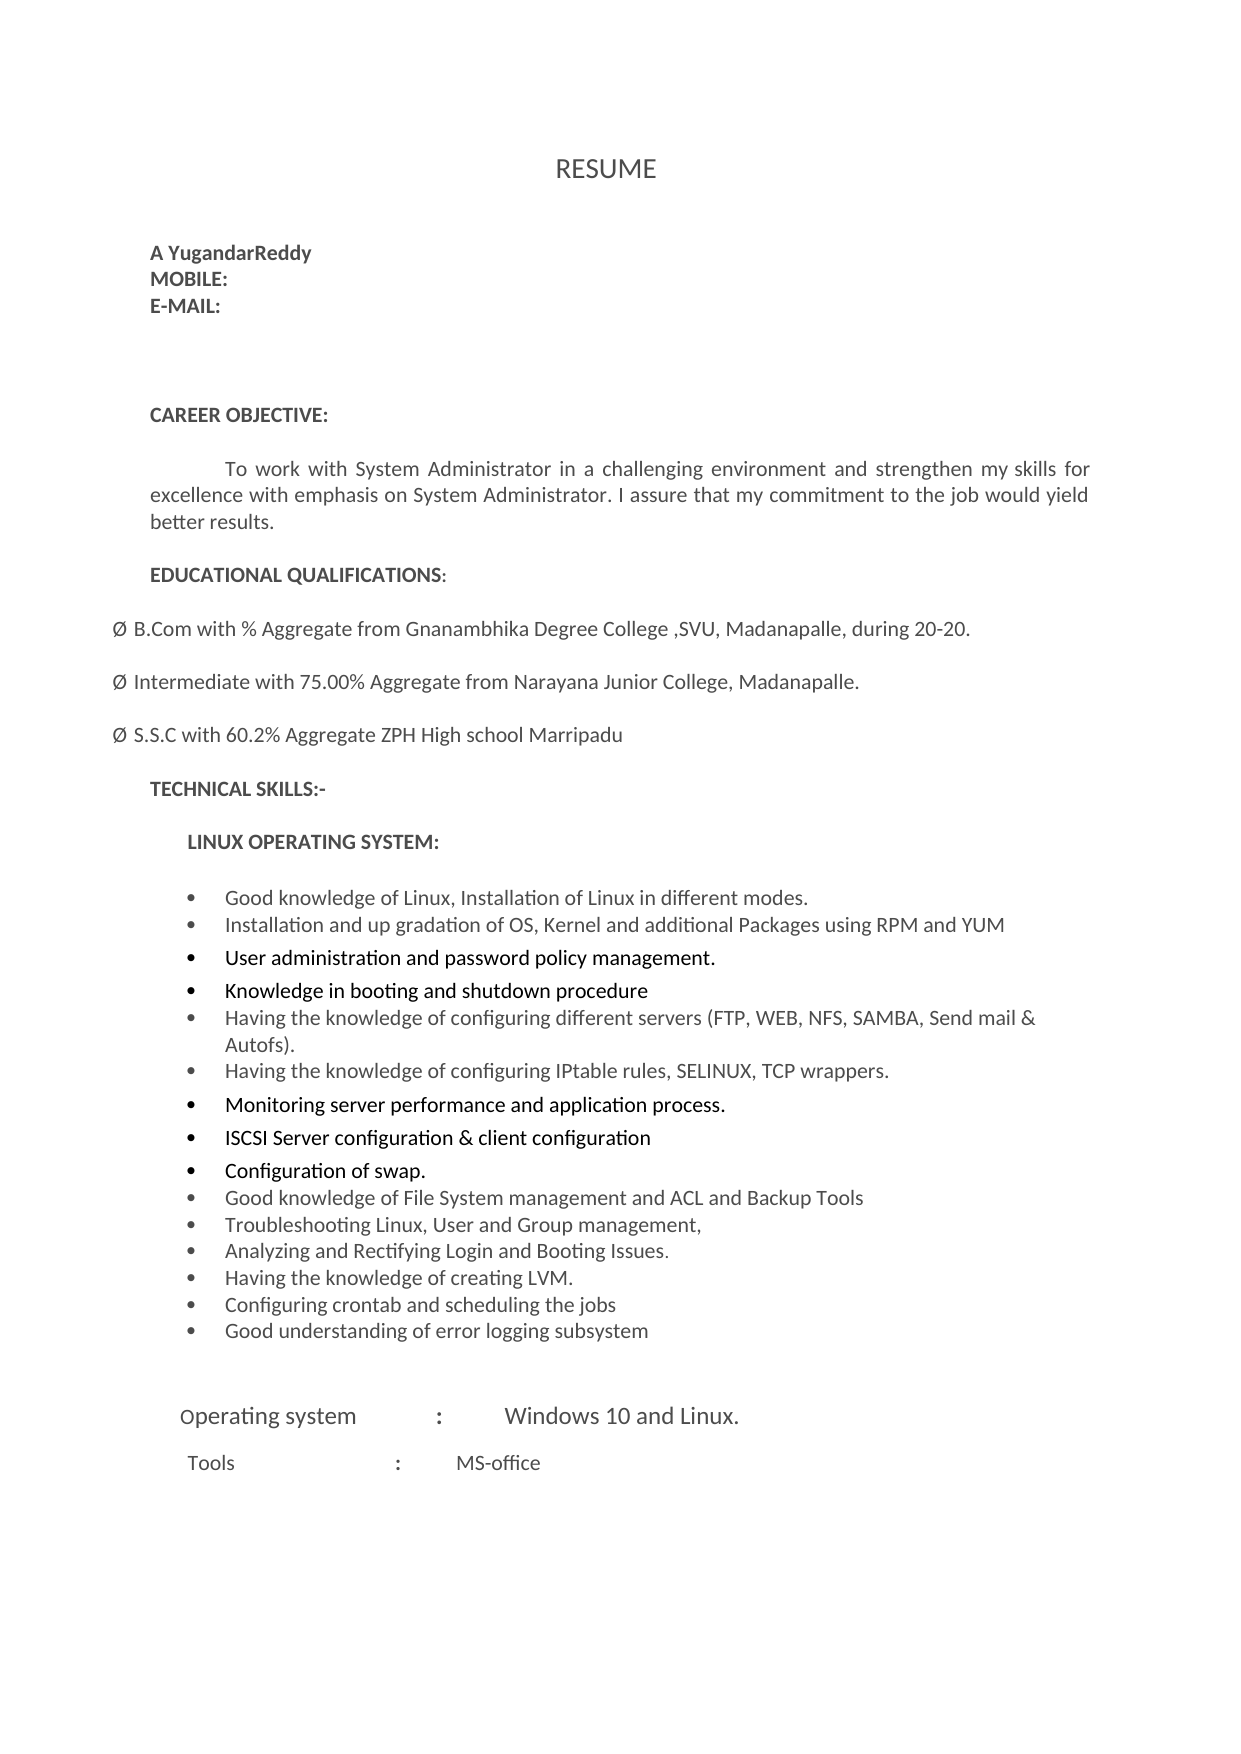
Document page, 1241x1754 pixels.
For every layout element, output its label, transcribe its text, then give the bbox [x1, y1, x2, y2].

text LINUX OPERATING SYSTEM: [150, 828, 1090, 855]
list Configuration of swap. [187, 1151, 1059, 1184]
list Analyzing and Rectifying Login and Booting Issues. [187, 1237, 1066, 1264]
text MOBILE: [150, 266, 1090, 292]
text Ø S.S.C with 60.2% Aggregate ZPH High school Marripadu [112, 722, 1090, 748]
list Good knowledge of File System management and ACL and Backup Tools [187, 1184, 1066, 1211]
list Installation and up gradation of OS, Kernel and additional Packages using RPM and YUM [187, 911, 1059, 937]
text To work with System Administrator in a challenging environment and strengthen my skills for excellence with emphasis on System Administrator. I assure that my commitment to the job would yield better results. [150, 455, 1090, 535]
text A YugandarReddy [150, 239, 1090, 266]
list Monitoring server performance and application process. [187, 1084, 1059, 1117]
text E-MAIL: [150, 292, 1090, 319]
list Troubleshooting Linux, User and Group management, [187, 1211, 1066, 1237]
list Knowledge in booting and shutdown procedure [187, 971, 1059, 1004]
list Configuring crontab and scheduling the jobs [187, 1291, 1059, 1317]
list Good knowledge of Linux, Installation of Linux in different modes. [187, 884, 1059, 911]
text TECHNICAL SKILLS:- [150, 775, 1090, 802]
list Having the knowledge of creating LVM. [187, 1264, 1066, 1291]
list User administration and password policy management. [187, 937, 1059, 971]
list Good understanding of error logging subsystem [187, 1317, 1059, 1344]
text RESUME [150, 150, 1090, 186]
list Having the knowledge of configuring IPtable rules, SELINUX, TCP wrappers. [187, 1057, 1066, 1084]
text CAREER OBJECTIVE: [150, 402, 1090, 428]
text EDUCATIONAL QUALIFICATIONS: [150, 562, 1090, 588]
text Ø B.Com with % Aggregate from Gnanambhika Degree College ,SVU, Madanapalle, during 20-20. [112, 615, 1090, 642]
list Having the knowledge of configuring different servers (FTP, WEB, NFS, SAMBA, Send mail & Autofs). [187, 1004, 1066, 1057]
list ISCSI Server configuration & client configuration [187, 1117, 1059, 1151]
text Operating system : Windows 10 and Linux. [150, 1400, 1090, 1431]
text Ø Intermediate with 75.00% Aggregate from Narayana Junior College, Madanapalle. [112, 668, 1090, 695]
text Tools : MS-office [150, 1443, 1090, 1476]
